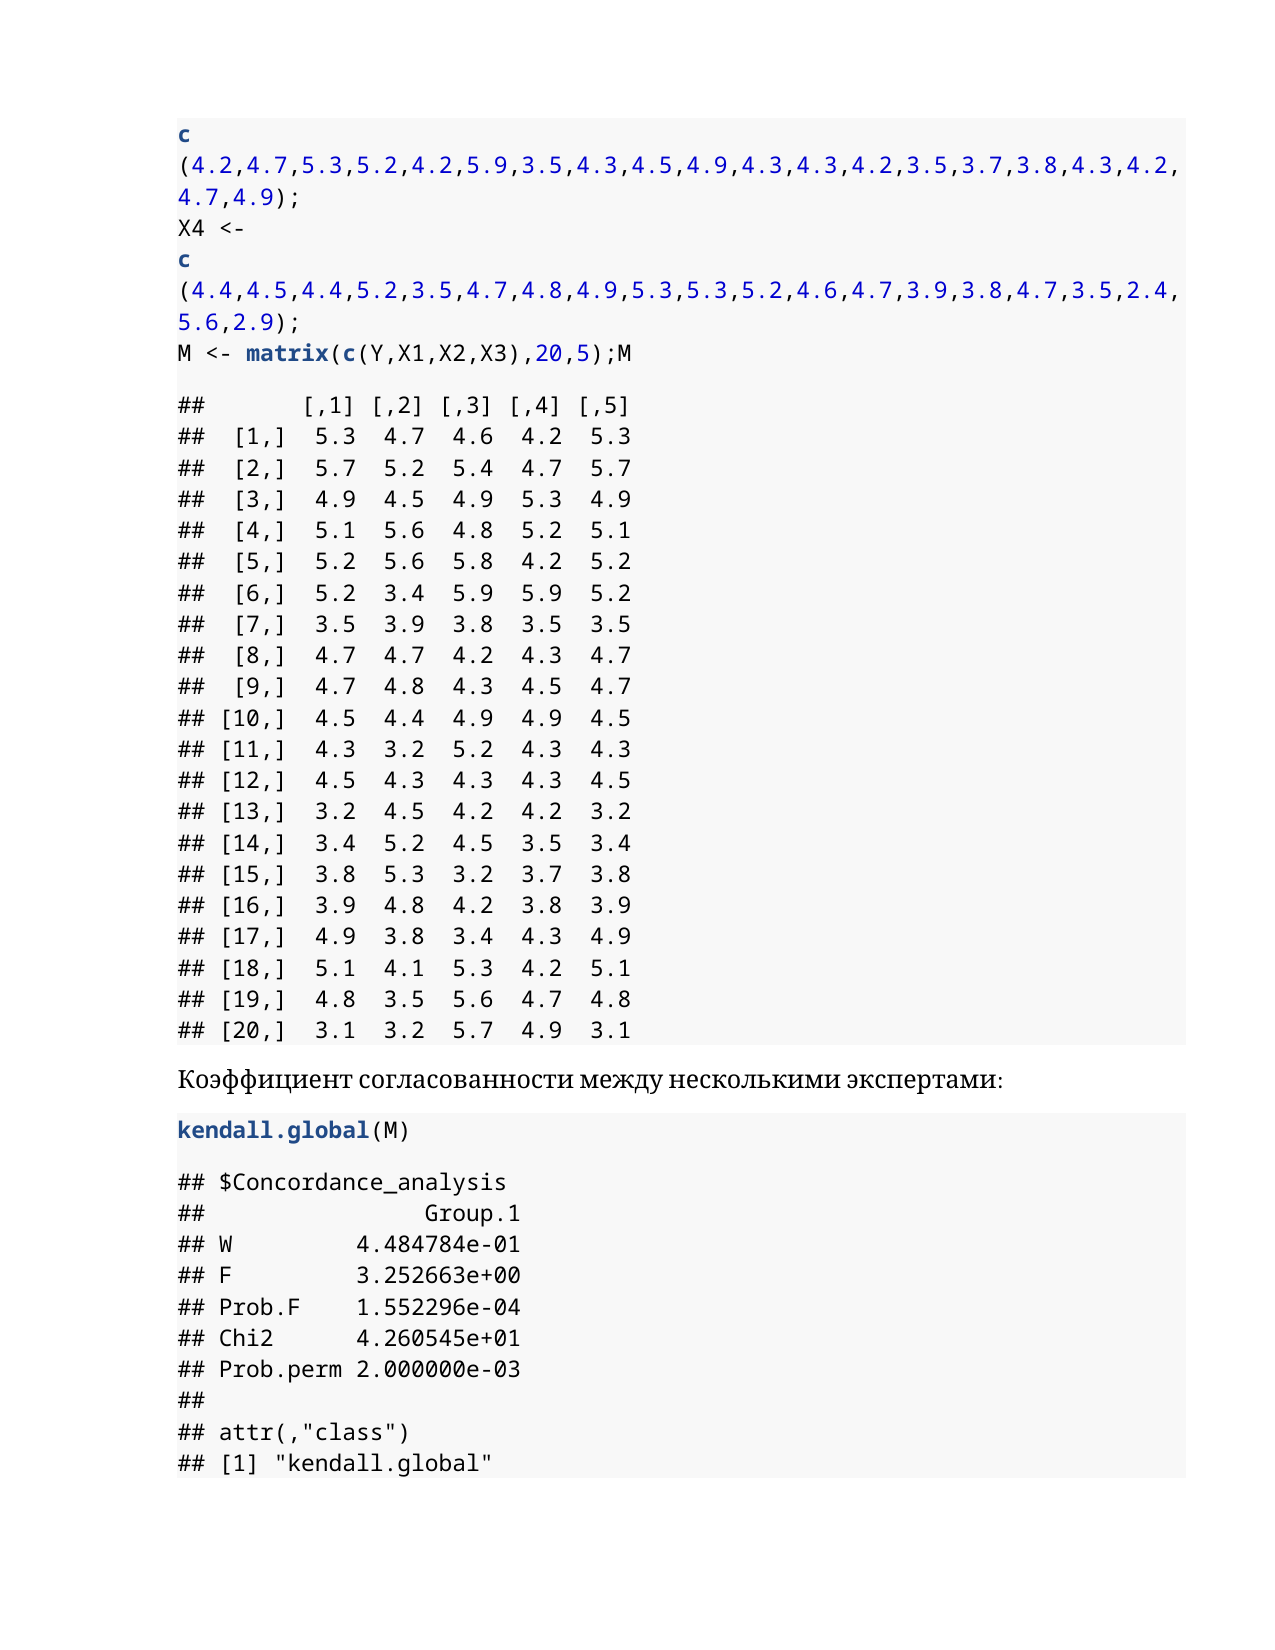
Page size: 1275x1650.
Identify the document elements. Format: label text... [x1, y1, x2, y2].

text ## [,1] [,2] [,3] [,4] [,5] ## [1,] 5.3 4.7 4.6 4.2 5.3 ## [2,] 5.7 5.2 5.4 4.7 5.7 ## [3,] 4.9 4.5 4.9 5.3 4.9 ## [4,] 5.1 5.6 4.8 5.2 5.1 ## [5,] 5.2 5.6 5.8 4.2 5.2 ## [6,] 5.2 3.4 5.9 5.9 5.2 ## [7,] 3.5 3.9 3.8 3.5 3.5 ## [8,] 4.7 4.7 4.2 4.3 4.7 ## [9,] 4.7 4.8 4.3 4.5 4.7 ## [10,] 4.5 4.4 4.9 4.9 4.5 ## [11,] 4.3 3.2 5.2 4.3 4.3 ## [12,] 4.5 4.3 4.3 4.3 4.5 ## [13,] 3.2 4.5 4.2 4.2 3.2 ## [14,] 3.4 5.2 4.5 3.5 3.4 ## [15,] 3.8 5.3 3.2 3.7 3.8 ## [16,] 3.9 4.8 4.2 3.8 3.9 ## [17,] 4.9 3.8 3.4 4.3 4.9 ## [18,] 5.1 4.1 5.3 4.2 5.1 ## [19,] 4.8 3.5 5.6 4.7 4.8 ## [20,] 3.1 3.2 5.7 4.9 3.1 [177, 389, 1186, 1045]
text Коэффициент согласованности между несколькими экспертами: [177, 1066, 1186, 1095]
text kendall.global(M) [177, 1113, 1186, 1145]
text ## $Concordance_analysis ## Group.1 ## W 4.484784e-01 ## F 3.252663e+00 ## Prob.F 1.552296e-04 ## Chi2 4.260545e+01 ## Prob.perm 2.000000e-03 ## ## attr(,"class") ## [1] "kendall.global" [177, 1166, 1186, 1478]
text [191, 118, 1186, 368]
